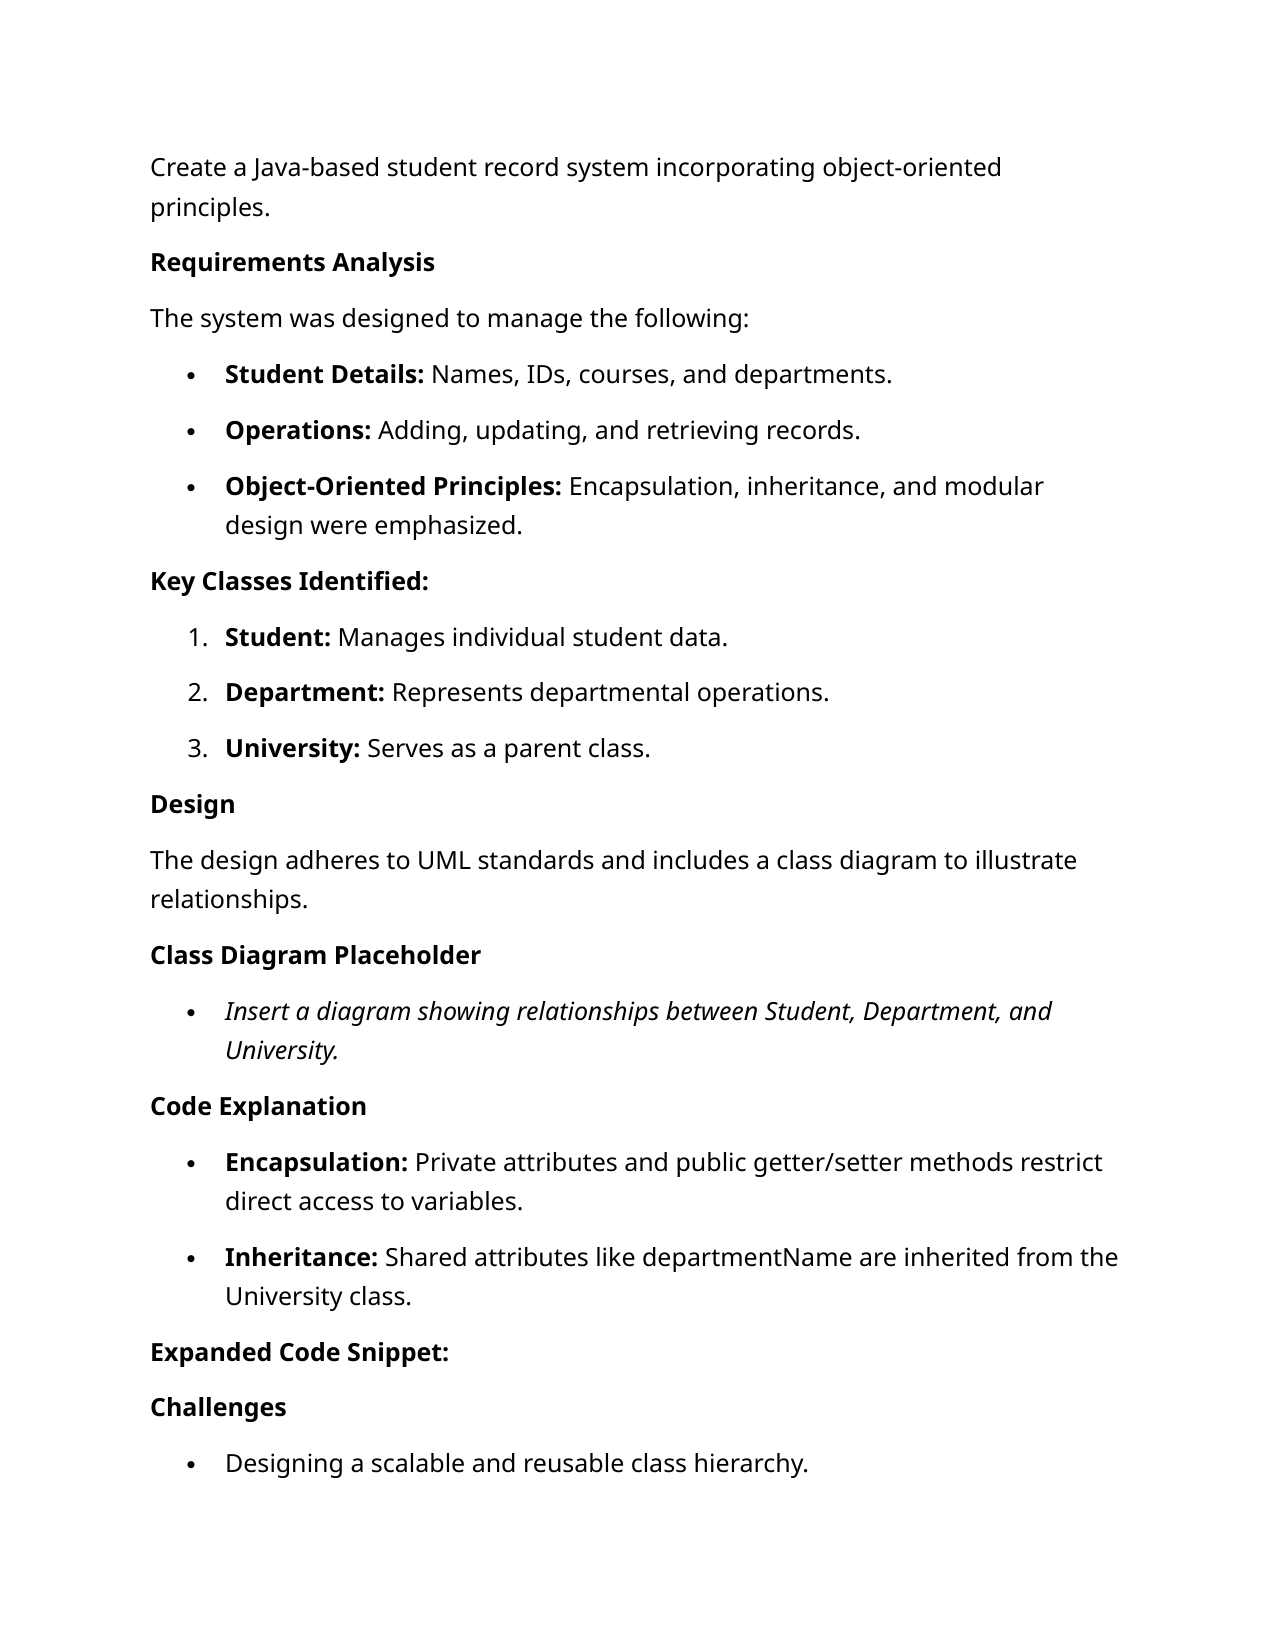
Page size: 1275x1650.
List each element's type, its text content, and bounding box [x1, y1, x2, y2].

text Key Classes Identified: [150, 563, 1125, 597]
text Requirements Analysis [150, 245, 1125, 279]
text Code Explanation [150, 1088, 1125, 1122]
list Student: Manages individual student data. [187, 619, 1125, 653]
text The system was designed to manage the following: [150, 301, 1125, 335]
text Design [150, 787, 1125, 821]
list Operations: Adding, updating, and retrieving records. [187, 412, 1125, 447]
list Designing a scalable and reusable class hierarchy. [187, 1446, 1125, 1480]
text Expanded Code Snippet: [150, 1334, 1125, 1368]
list University: Serves as a parent class. [187, 731, 1125, 765]
list Object-Oriented Principles: Encapsulation, inheritance, and modular design were emphasized. [187, 468, 1125, 542]
text The design adheres to UML standards and includes a class diagram to illustrate relationships. [150, 842, 1125, 916]
list Encapsulation: Private attributes and public getter/setter methods restrict direct access to variables. [187, 1144, 1125, 1217]
text Create a Java-based student record system incorporating object-oriented principles. [150, 150, 1125, 223]
text Class Diagram Placeholder [150, 937, 1125, 972]
text Challenges [150, 1390, 1125, 1424]
list Insert a diagram showing relationships between Student, Department, and University. [187, 993, 1125, 1067]
list Student Details: Names, IDs, courses, and departments. [187, 357, 1125, 391]
list Department: Represents departmental operations. [187, 675, 1125, 709]
list Inheritance: Shared attributes like departmentName are inherited from the University class. [187, 1239, 1125, 1312]
